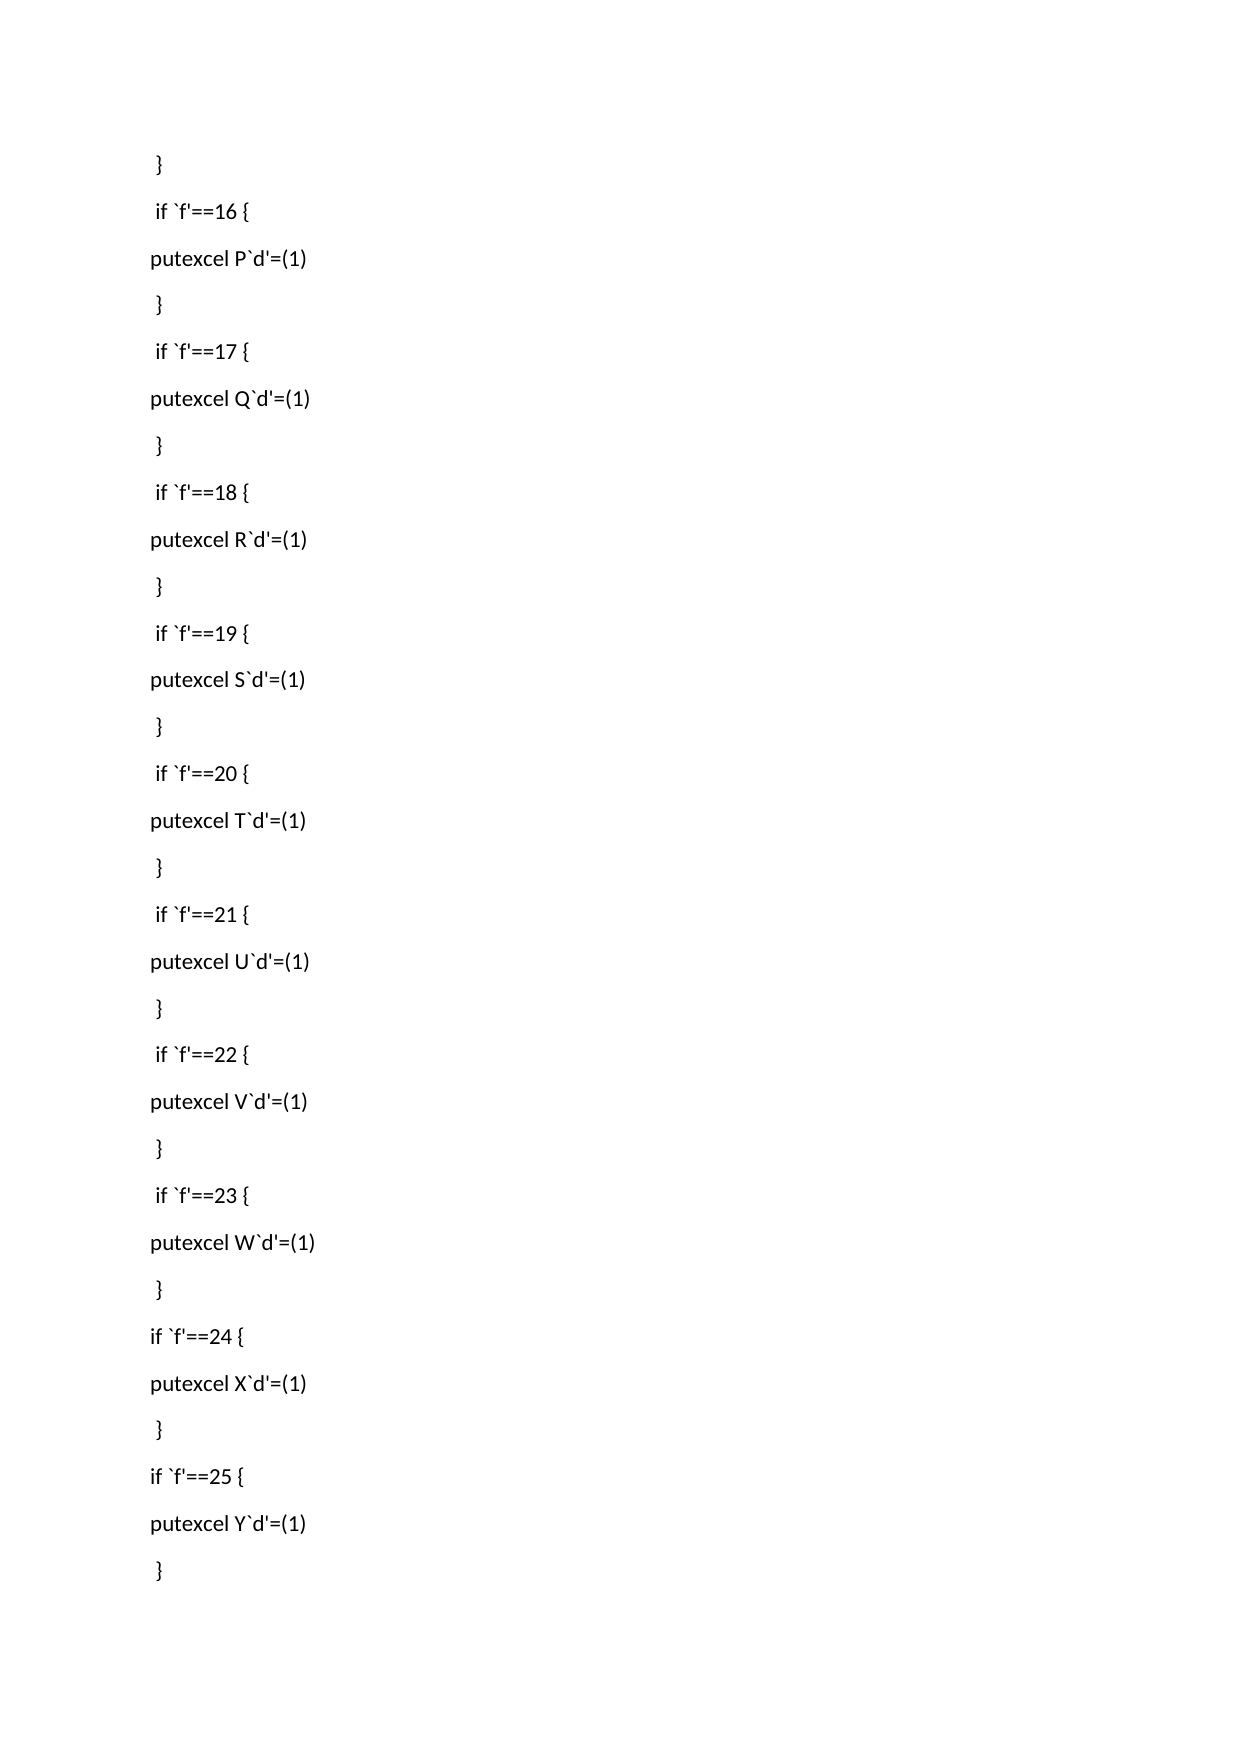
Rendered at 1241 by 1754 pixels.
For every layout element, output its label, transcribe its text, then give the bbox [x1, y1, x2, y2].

text putexcel Q`d'=(1) [150, 384, 1090, 412]
text putexcel X`d'=(1) [150, 1369, 1090, 1397]
text putexcel Y`d'=(1) [150, 1509, 1090, 1537]
text putexcel P`d'=(1) [150, 244, 1090, 272]
text } [150, 994, 1090, 1022]
text } [150, 1275, 1090, 1303]
text putexcel R`d'=(1) [150, 525, 1090, 553]
text if `f'==23 { [150, 1181, 1090, 1209]
text if `f'==17 { [150, 337, 1090, 366]
text if `f'==16 { [150, 197, 1090, 225]
text if `f'==25 { [150, 1462, 1090, 1491]
text } [150, 572, 1090, 600]
text if `f'==24 { [150, 1322, 1090, 1350]
text if `f'==19 { [150, 619, 1090, 647]
text if `f'==22 { [150, 1041, 1090, 1069]
text } [150, 291, 1090, 319]
text putexcel T`d'=(1) [150, 806, 1090, 834]
text } [150, 150, 1090, 178]
text putexcel S`d'=(1) [150, 666, 1090, 694]
text if `f'==18 { [150, 478, 1090, 506]
text } [150, 1134, 1090, 1162]
text if `f'==21 { [150, 900, 1090, 928]
text if `f'==20 { [150, 759, 1090, 787]
text } [150, 853, 1090, 881]
text } [150, 431, 1090, 459]
text putexcel V`d'=(1) [150, 1087, 1090, 1116]
text putexcel U`d'=(1) [150, 947, 1090, 975]
text } [150, 712, 1090, 741]
text } [150, 1556, 1090, 1584]
text putexcel W`d'=(1) [150, 1228, 1090, 1256]
text } [150, 1416, 1090, 1444]
